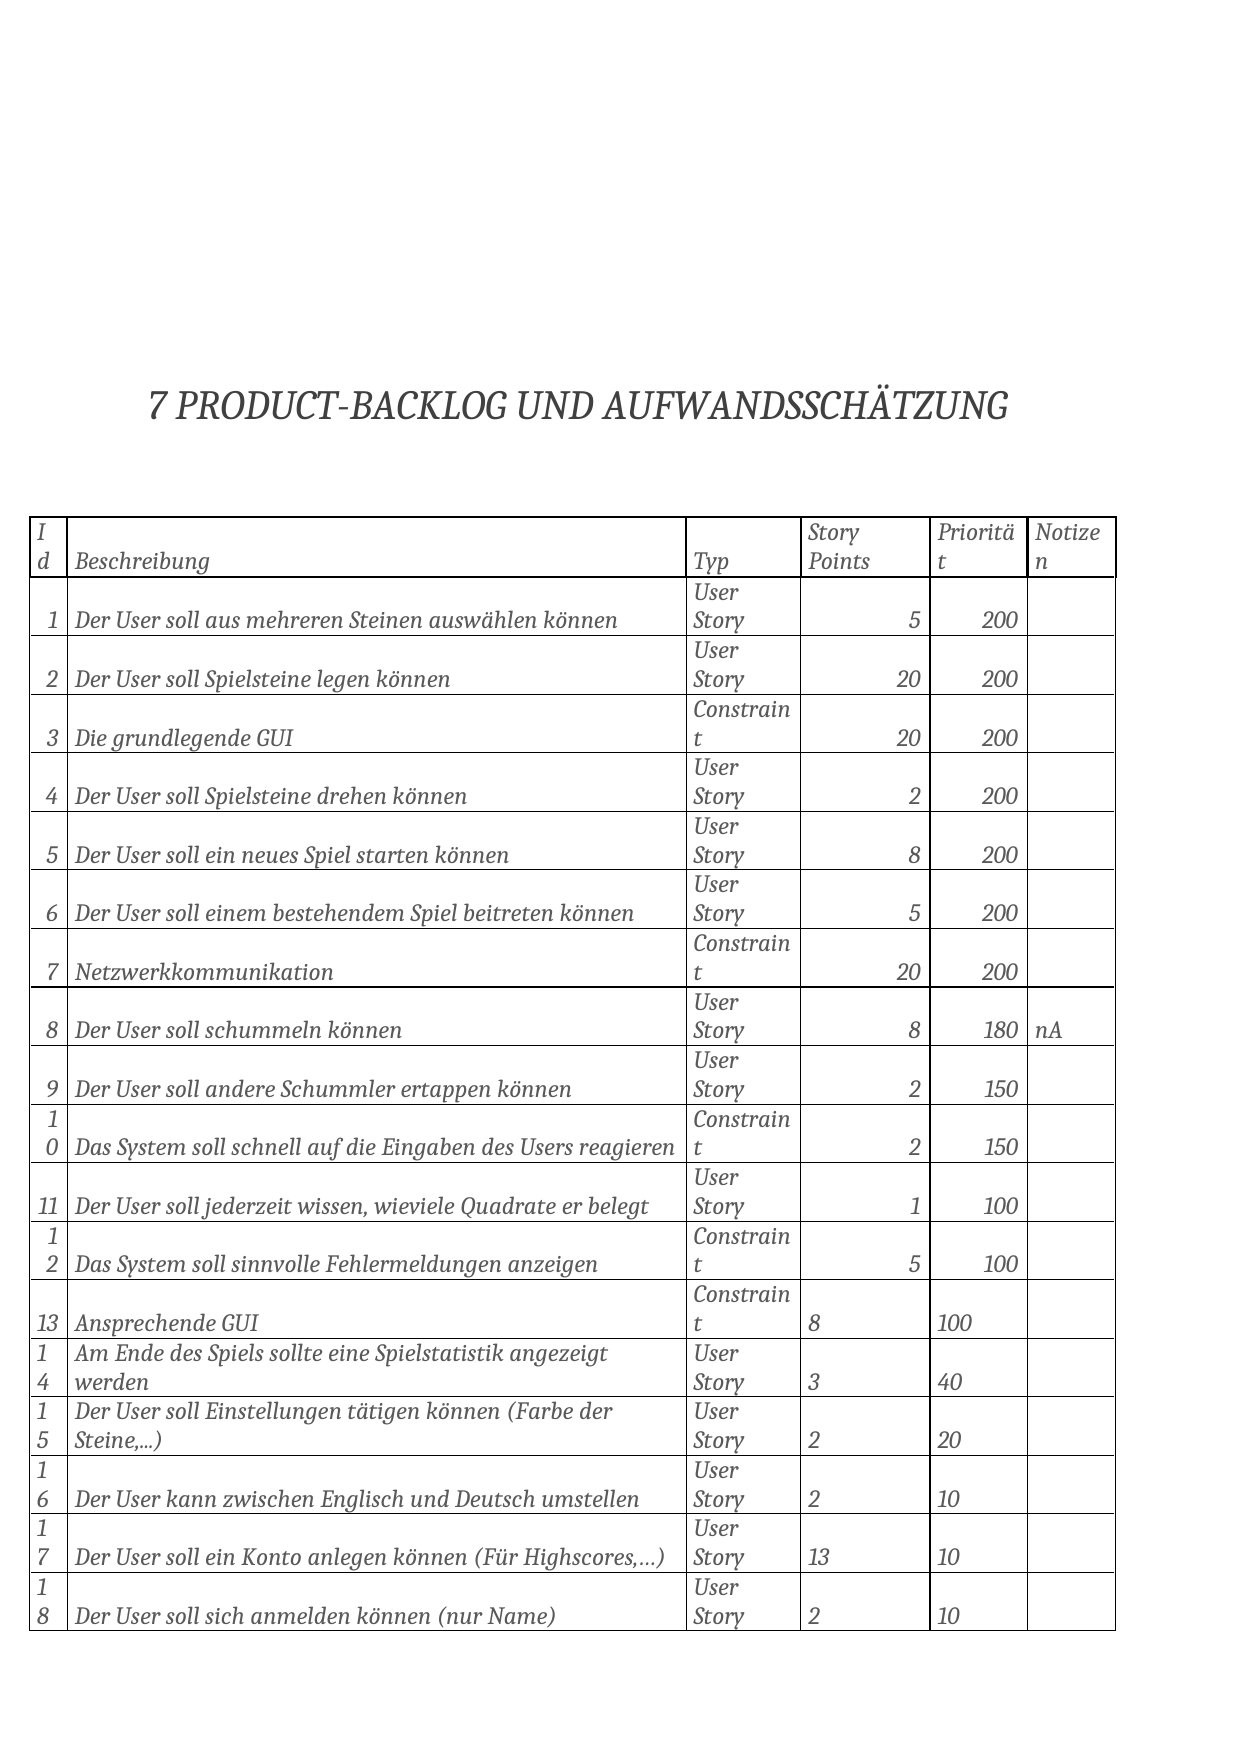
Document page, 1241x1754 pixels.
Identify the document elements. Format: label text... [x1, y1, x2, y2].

table_cell 40 [931, 1339, 1027, 1396]
table_cell 17 [30, 1513, 67, 1572]
table_cell 2 [801, 1397, 929, 1455]
table_cell 12 [30, 1221, 67, 1279]
table_cell User Story [687, 812, 800, 869]
table_cell Constraint [687, 1105, 800, 1162]
table_cell Ansprechende GUI [68, 1280, 686, 1338]
table_cell Am Ende des Spiels sollte eine Spielstatistik angezeigt werden [68, 1339, 686, 1396]
table_cell 16 [30, 1455, 67, 1513]
table_cell 10 [931, 1456, 1027, 1513]
table_cell 8 [30, 986, 67, 1045]
table_cell [1028, 1279, 1115, 1338]
table_cell 200 [931, 812, 1027, 869]
table_cell Der User soll einem bestehendem Spiel beitreten können [68, 870, 686, 928]
table_header Story Points [802, 518, 929, 576]
table_cell 100 [931, 1163, 1027, 1221]
table_cell 5 [801, 870, 929, 928]
table_cell 200 [931, 695, 1027, 752]
table_cell User Story [687, 1339, 800, 1396]
table_cell [1028, 811, 1115, 869]
table_cell Der User soll ein neues Spiel starten können [68, 812, 686, 869]
table_cell Der User soll sich anmelden können (nur Name) [68, 1573, 686, 1630]
table_cell User Story [687, 1573, 800, 1630]
table_cell 200 [931, 636, 1027, 694]
table_cell 9 [30, 1045, 67, 1103]
table_cell User Story [687, 988, 800, 1045]
table_cell 10 [30, 1104, 67, 1162]
table_cell 5 [30, 811, 67, 869]
table_cell Das System soll schnell auf die Eingaben des Users reagieren [68, 1105, 686, 1162]
table_cell User Story [687, 1514, 800, 1572]
table_cell 2 [801, 1573, 929, 1630]
table_cell [1028, 1396, 1115, 1455]
table_header Beschreibung [68, 518, 685, 576]
table_header Priorität [931, 518, 1026, 576]
table_cell User Story [687, 578, 800, 635]
table_cell 4 [30, 752, 67, 811]
table_cell 14 [30, 1338, 67, 1396]
table_cell Der User soll Einstellungen tätigen können (Farbe der Steine,...) [68, 1397, 686, 1455]
table_cell [1028, 1338, 1115, 1396]
table_cell [1028, 576, 1115, 635]
table_cell 200 [931, 753, 1027, 811]
table_cell Der User soll jederzeit wissen, wieviele Quadrate er belegt [68, 1163, 686, 1221]
table_cell Der User soll Spielsteine drehen können [68, 753, 686, 811]
table_cell 13 [30, 1279, 67, 1338]
table_cell [1028, 869, 1115, 928]
table_cell 150 [931, 1105, 1027, 1162]
table_cell 8 [801, 1280, 929, 1338]
table_cell Der User soll ein Konto anlegen können (Für Highscores,…) [68, 1514, 686, 1572]
table_cell 150 [931, 1046, 1027, 1103]
table_cell 20 [801, 695, 929, 752]
table_cell User Story [687, 870, 800, 928]
table_cell User Story [687, 753, 800, 811]
table_cell 1 [30, 578, 67, 635]
table_cell 13 [801, 1514, 929, 1572]
table_cell 200 [931, 578, 1027, 635]
table_cell Netzwerkkommunikation [68, 929, 686, 986]
table_cell Constraint [687, 1222, 800, 1279]
table_cell User Story [687, 1456, 800, 1513]
table_cell [1028, 635, 1115, 694]
table_cell Das System soll sinnvolle Fehlermeldungen anzeigen [68, 1222, 686, 1279]
table_cell Der User soll schummeln können [68, 988, 686, 1045]
text 7 PRODUCT-BACKLOG UND AUFWANDSSCHÄTZUNG [148, 382, 1093, 430]
table_cell User Story [687, 1397, 800, 1455]
table_cell 3 [30, 694, 67, 752]
table_cell 200 [931, 929, 1027, 986]
table_cell 2 [801, 1105, 929, 1162]
table_cell 18 [30, 1572, 67, 1630]
table_cell [1028, 1162, 1115, 1221]
table_cell Constraint [687, 1280, 800, 1338]
table_cell 8 [801, 812, 929, 869]
table_cell [1028, 694, 1115, 752]
table_cell 20 [801, 929, 929, 986]
table_cell 5 [801, 578, 929, 635]
table_cell 10 [931, 1573, 1027, 1630]
table_cell Constraint [687, 695, 800, 752]
table_cell [1028, 1455, 1115, 1513]
table_cell 6 [30, 869, 67, 928]
table_cell User Story [687, 1046, 800, 1103]
table_cell 11 [30, 1162, 67, 1221]
table_cell Die grundlegende GUI [68, 695, 686, 752]
table_cell [1028, 752, 1115, 811]
table_cell [1028, 1104, 1115, 1162]
table_cell Der User soll aus mehreren Steinen auswählen können [68, 578, 686, 635]
table_cell 200 [931, 870, 1027, 928]
table_cell 20 [931, 1397, 1027, 1455]
table_cell 7 [30, 928, 67, 986]
table_cell 2 [801, 1456, 929, 1513]
table_cell 2 [30, 635, 67, 694]
table_cell User Story [687, 636, 800, 694]
table_cell Der User soll Spielsteine legen können [68, 636, 686, 694]
table_header Notizen [1029, 518, 1115, 576]
table_cell [1028, 928, 1115, 986]
table_cell [1028, 1513, 1115, 1572]
table_cell 3 [801, 1339, 929, 1396]
table_cell 8 [801, 988, 929, 1045]
table_cell 2 [801, 1046, 929, 1103]
table_cell Constraint [687, 929, 800, 986]
table_cell 2 [801, 753, 929, 811]
table_cell 5 [801, 1222, 929, 1279]
table_header Typ [687, 518, 800, 576]
table_cell User Story [687, 1163, 800, 1221]
table_cell 180 [931, 988, 1027, 1045]
table_header Id [31, 518, 66, 576]
table_cell [1028, 1221, 1115, 1279]
table_cell 1 [801, 1163, 929, 1221]
table_cell [1028, 1045, 1115, 1103]
table_cell 10 [931, 1514, 1027, 1572]
table_cell nA [1028, 986, 1115, 1045]
table_cell 100 [931, 1280, 1027, 1338]
table_cell Der User soll andere Schummler ertappen können [68, 1046, 686, 1103]
table_cell [1028, 1572, 1115, 1630]
table_cell Der User kann zwischen Englisch und Deutsch umstellen [68, 1456, 686, 1513]
table_cell 15 [30, 1396, 67, 1455]
table_cell 100 [931, 1222, 1027, 1279]
table_cell 20 [801, 636, 929, 694]
